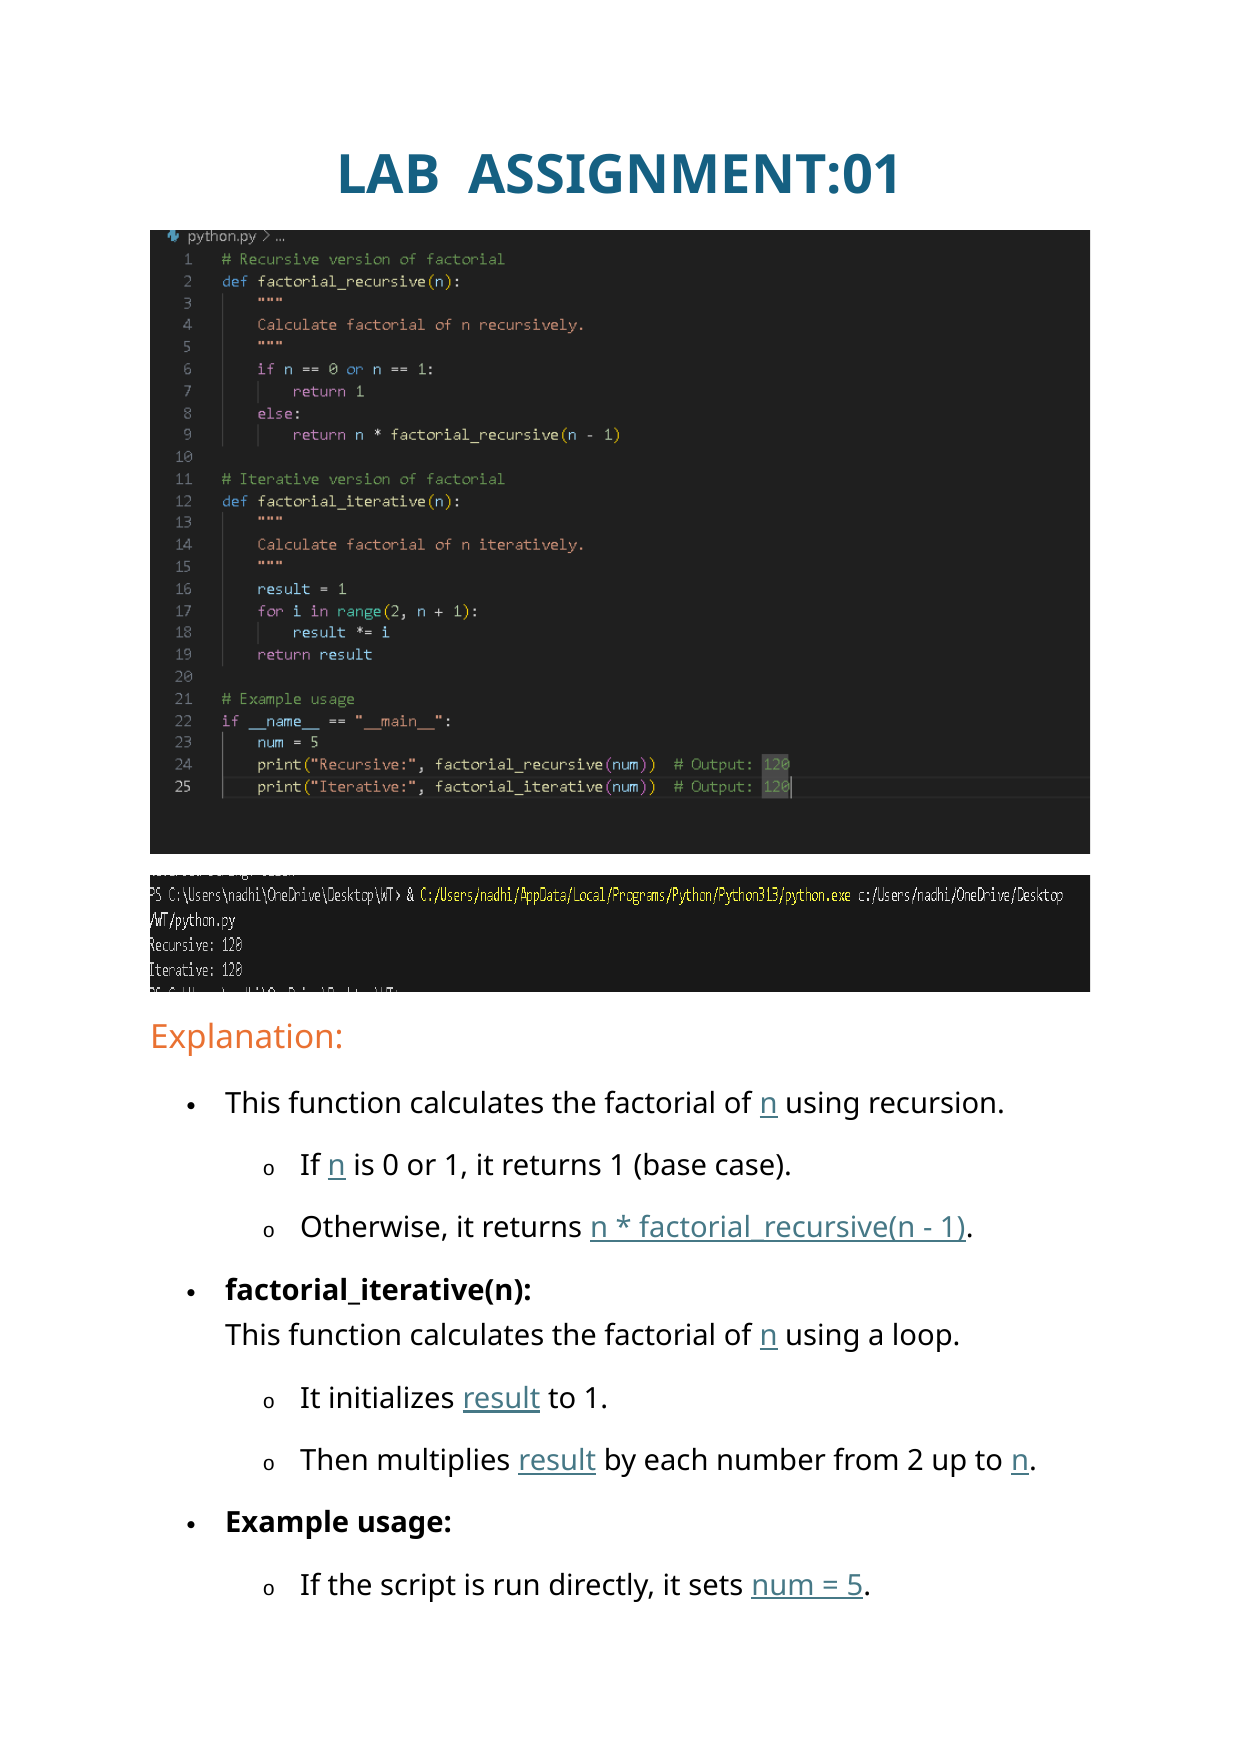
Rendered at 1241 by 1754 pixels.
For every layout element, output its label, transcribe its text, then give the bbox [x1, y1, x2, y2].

list Otherwise, it returns n * factorial_recursive(n - 1). [262, 1207, 1090, 1246]
list If n is 0 or 1, it returns 1 (base case). [262, 1144, 1090, 1184]
list This function calculates the factorial of n using recursion. [187, 1082, 1090, 1122]
list Then multiplies result by each number from 2 up to n. [262, 1439, 1090, 1479]
list Example usage: [187, 1502, 1090, 1541]
picture [150, 230, 1091, 854]
text Explanation: [150, 1013, 1090, 1059]
list It initializes result to 1. [262, 1377, 1090, 1417]
picture [150, 875, 1091, 992]
list factorial_iterative(n): This function calculates the factorial of n using a loop. [187, 1269, 1090, 1354]
list If the script is run directly, it sets num = 5. [262, 1564, 1090, 1603]
